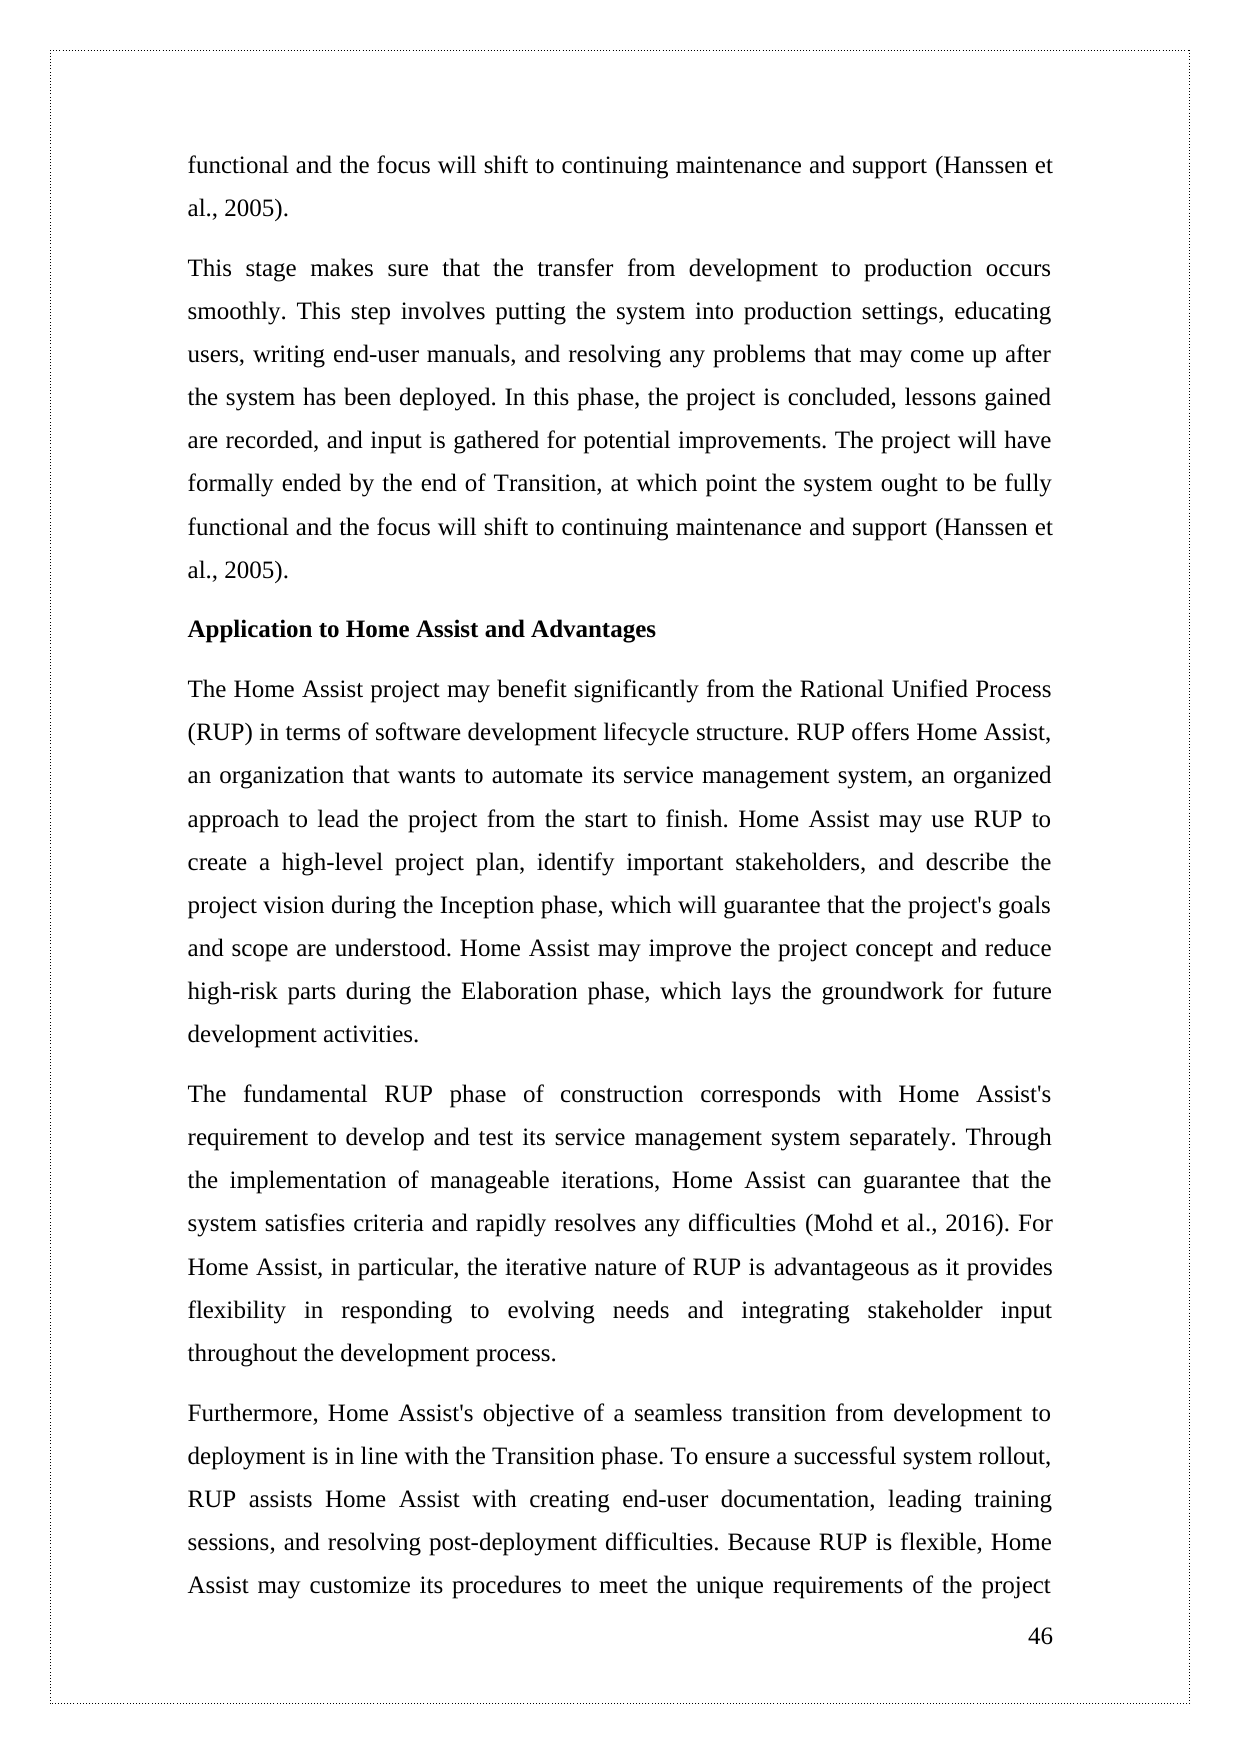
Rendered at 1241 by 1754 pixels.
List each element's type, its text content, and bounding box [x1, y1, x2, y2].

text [187, 1398, 1053, 1599]
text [187, 150, 1053, 222]
text The Home Assist project may benefit significantly from the Rational Unified Process (RUP) in terms of software development lifecycle structure. RUP offers Home Assist, an organization that wants to automate its service management system, an organized approach to lead the project from the start to finish. Home Assist may use RUP to create a high-level project plan, identify important stakeholders, and describe the project vision during the Inception phase, which will guarantee that the project's goals and scope are understood. Home Assist may improve the project concept and reduce high-risk parts during the Elaboration phase, which lays the groundwork for future development activities. [187, 674, 1053, 1048]
text The fundamental RUP phase of construction corresponds with Home Assist's requirement to develop and test its service management system separately. Through the implementation of manageable iterations, Home Assist can guarantee that the system satisfies criteria and rapidly resolves any difficulties . For Home Assist, in particular, the iterative nature of RUP is advantageous as it provides flexibility in responding to evolving needs and integrating stakeholder input throughout the development process. [187, 1079, 1053, 1367]
text Application to Home Assist and Advantages [187, 614, 1053, 643]
